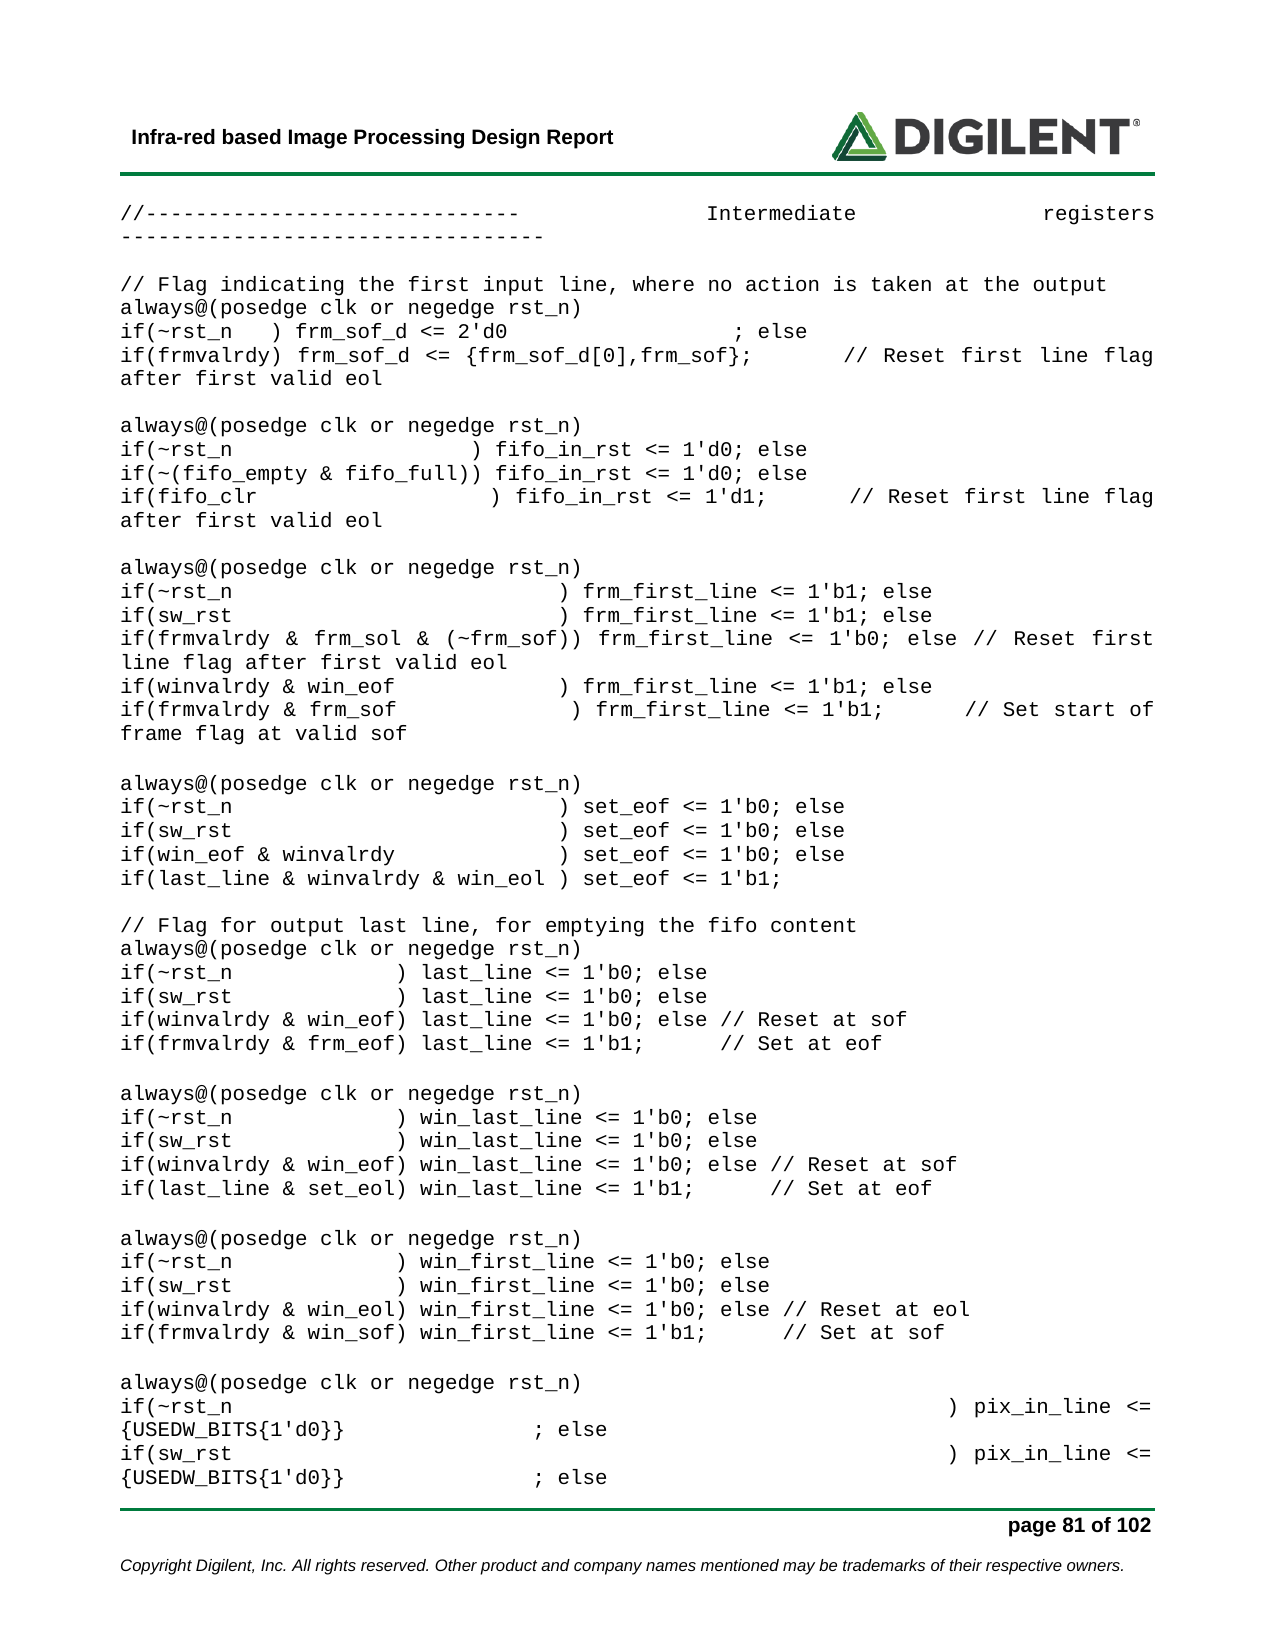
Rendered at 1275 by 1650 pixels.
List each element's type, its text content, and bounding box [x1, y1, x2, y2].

text if(frmvalrdy & frm_eof) last_line <= 1'b1; // Set at eof [120, 1033, 1155, 1057]
text if(~rst_n ) last_line <= 1'b0; else [120, 962, 1155, 986]
text if(winvalrdy & win_eof) win_last_line <= 1'b0; else // Reset at sof [120, 1154, 1155, 1178]
text if(win_eof & winvalrdy ) set_eof <= 1'b0; else [120, 844, 1155, 867]
text always@(posedge clk or negedge rst_n) [120, 938, 1155, 962]
text if(~rst_n ) win_last_line <= 1'b0; else [120, 1107, 1155, 1130]
text if(sw_rst ) win_last_line <= 1'b0; else [120, 1130, 1155, 1154]
text //------------------------------ Intermediate registers ---------------------------------- [120, 203, 1155, 250]
text if(~rst_n ) frm_sof_d <= 2'd0 ; else [120, 321, 1155, 344]
text if(sw_rst ) frm_first_line <= 1'b1; else [120, 605, 1155, 628]
text if(~rst_n ) fifo_in_rst <= 1'd0; else [120, 439, 1155, 463]
text if(last_line & winvalrdy & win_eol ) set_eof <= 1'b1; [120, 867, 1155, 891]
text if(sw_rst ) set_eof <= 1'b0; else [120, 820, 1155, 844]
text always@(posedge clk or negedge rst_n) [120, 297, 1155, 321]
picture [832, 112, 1140, 161]
text always@(posedge clk or negedge rst_n) [120, 1228, 1155, 1251]
text if(winvalrdy & win_eol) win_first_line <= 1'b0; else // Reset at eol [120, 1298, 1155, 1322]
text if(sw_rst ) pix_in_line <= {USEDW_BITS{1'd0}} ; else [120, 1443, 1155, 1490]
text if(~(fifo_empty & fifo_full)) fifo_in_rst <= 1'd0; else [120, 463, 1155, 486]
text if(fifo_clr ) fifo_in_rst <= 1'd1; // Reset first line flag after first valid eol [120, 486, 1155, 534]
text if(winvalrdy & win_eof) last_line <= 1'b0; else // Reset at sof [120, 1009, 1155, 1033]
text always@(posedge clk or negedge rst_n) [120, 773, 1155, 797]
text if(sw_rst ) win_first_line <= 1'b0; else [120, 1275, 1155, 1298]
text if(frmvalrdy & frm_sof ) frm_first_line <= 1'b1; // Set start of frame flag at valid sof [120, 699, 1155, 747]
text always@(posedge clk or negedge rst_n) [120, 1372, 1155, 1396]
text // Flag indicating the first input line, where no action is taken at the output [120, 274, 1155, 297]
text if(last_line & set_eol) win_last_line <= 1'b1; // Set at eof [120, 1178, 1155, 1201]
text always@(posedge clk or negedge rst_n) [120, 416, 1155, 439]
text if(frmvalrdy & win_sof) win_first_line <= 1'b1; // Set at sof [120, 1322, 1155, 1346]
text if(frmvalrdy) frm_sof_d <= {frm_sof_d[0],frm_sof}; // Reset first line flag after first valid eol [120, 344, 1155, 392]
text always@(posedge clk or negedge rst_n) [120, 1083, 1155, 1107]
text if(~rst_n ) win_first_line <= 1'b0; else [120, 1251, 1155, 1275]
text always@(posedge clk or negedge rst_n) [120, 557, 1155, 581]
text // Flag for output last line, for emptying the fifo content [120, 915, 1155, 938]
text if(~rst_n ) set_eof <= 1'b0; else [120, 797, 1155, 820]
text if(~rst_n ) frm_first_line <= 1'b1; else [120, 581, 1155, 605]
text if(sw_rst ) last_line <= 1'b0; else [120, 986, 1155, 1009]
text if(~rst_n ) pix_in_line <= {USEDW_BITS{1'd0}} ; else [120, 1396, 1155, 1443]
text if(winvalrdy & win_eof ) frm_first_line <= 1'b1; else [120, 676, 1155, 699]
text if(frmvalrdy & frm_sol & (~frm_sof)) frm_first_line <= 1'b0; else // Reset first line flag after first valid eol [120, 628, 1155, 676]
